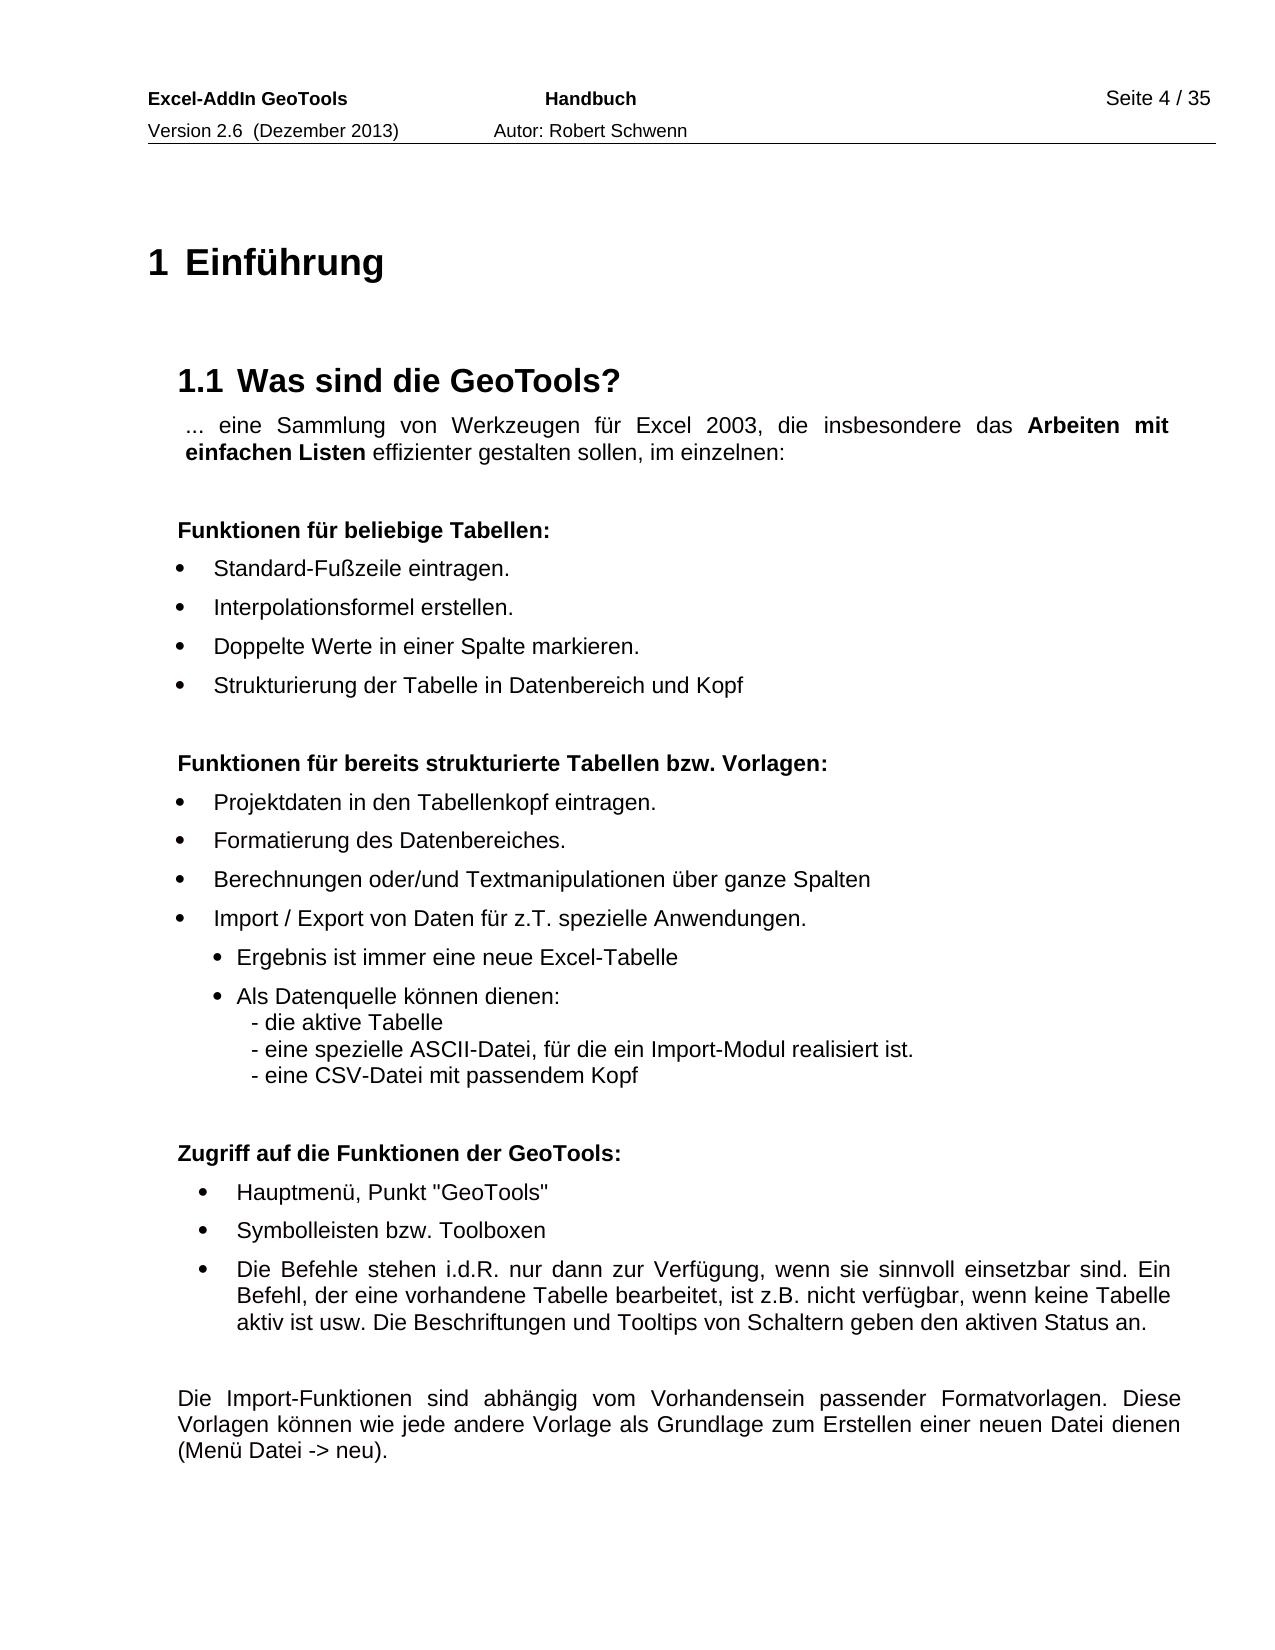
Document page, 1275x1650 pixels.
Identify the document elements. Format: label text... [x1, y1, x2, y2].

list Projektdaten in den Tabellenkopf eintragen. [176, 788, 1169, 815]
text Funktionen für bereits strukturierte Tabellen bzw. Vorlagen: [177, 750, 1172, 776]
list Ergebnis ist immer eine neue Excel-Tabelle [213, 944, 1169, 970]
subtitle Was sind die GeoTools? [177, 362, 1216, 400]
list Symbolleisten bzw. Toolboxen [199, 1217, 1172, 1244]
list Standard-Fußzeile eintragen. [176, 555, 1169, 582]
list Berechnungen oder/und Textmanipulationen über ganze Spalten [176, 866, 1169, 893]
list Strukturierung der Tabelle in Datenbereich und Kopf [176, 672, 1169, 698]
list Als Datenquelle können dienen: - die aktive Tabelle - eine spezielle ASCII-Datei, für die ein Import-Modul realisiert ist. - eine CSV-Datei mit passendem Kopf [213, 983, 1169, 1088]
list Interpolationsformel erstellen. [176, 594, 1169, 621]
list Hauptmenü, Punkt "GeoTools" [199, 1178, 1172, 1205]
list Doppelte Werte in einer Spalte markieren. [176, 633, 1169, 659]
text Die Import-Funktionen sind abhängig vom Vorhandensein passender Formatvorlagen. Diese Vorlagen können wie jede andere Vorlage als Grundlage zum Erstellen einer neuen Datei dienen (Menü Datei -> neu). [177, 1385, 1181, 1464]
list Die Befehle stehen i.d.R. nur dann zur Verfügung, wenn sie sinnvoll einsetzbar sind. Ein Befehl, der eine vorhandene Tabelle bearbeitet, ist z.B. nicht verfügbar, wenn keine Tabelle aktiv ist usw. Die Beschriftungen und Tooltips von Schaltern geben den aktiven Status an. [199, 1256, 1172, 1335]
text Zugriff auf die Funktionen der GeoTools: [177, 1139, 1172, 1166]
text ... eine Sammlung von Werkzeugen für Excel 2003, die insbesondere das Arbeiten mit einfachen Listen effizienter gestalten sollen, im einzelnen: [185, 412, 1169, 465]
subtitle Einführung [148, 240, 1216, 283]
list Formatierung des Datenbereiches. [176, 827, 1169, 854]
text Funktionen für beliebige Tabellen: [177, 517, 1172, 543]
list Import / Export von Daten für z.T. spezielle Anwendungen. [176, 905, 1169, 931]
